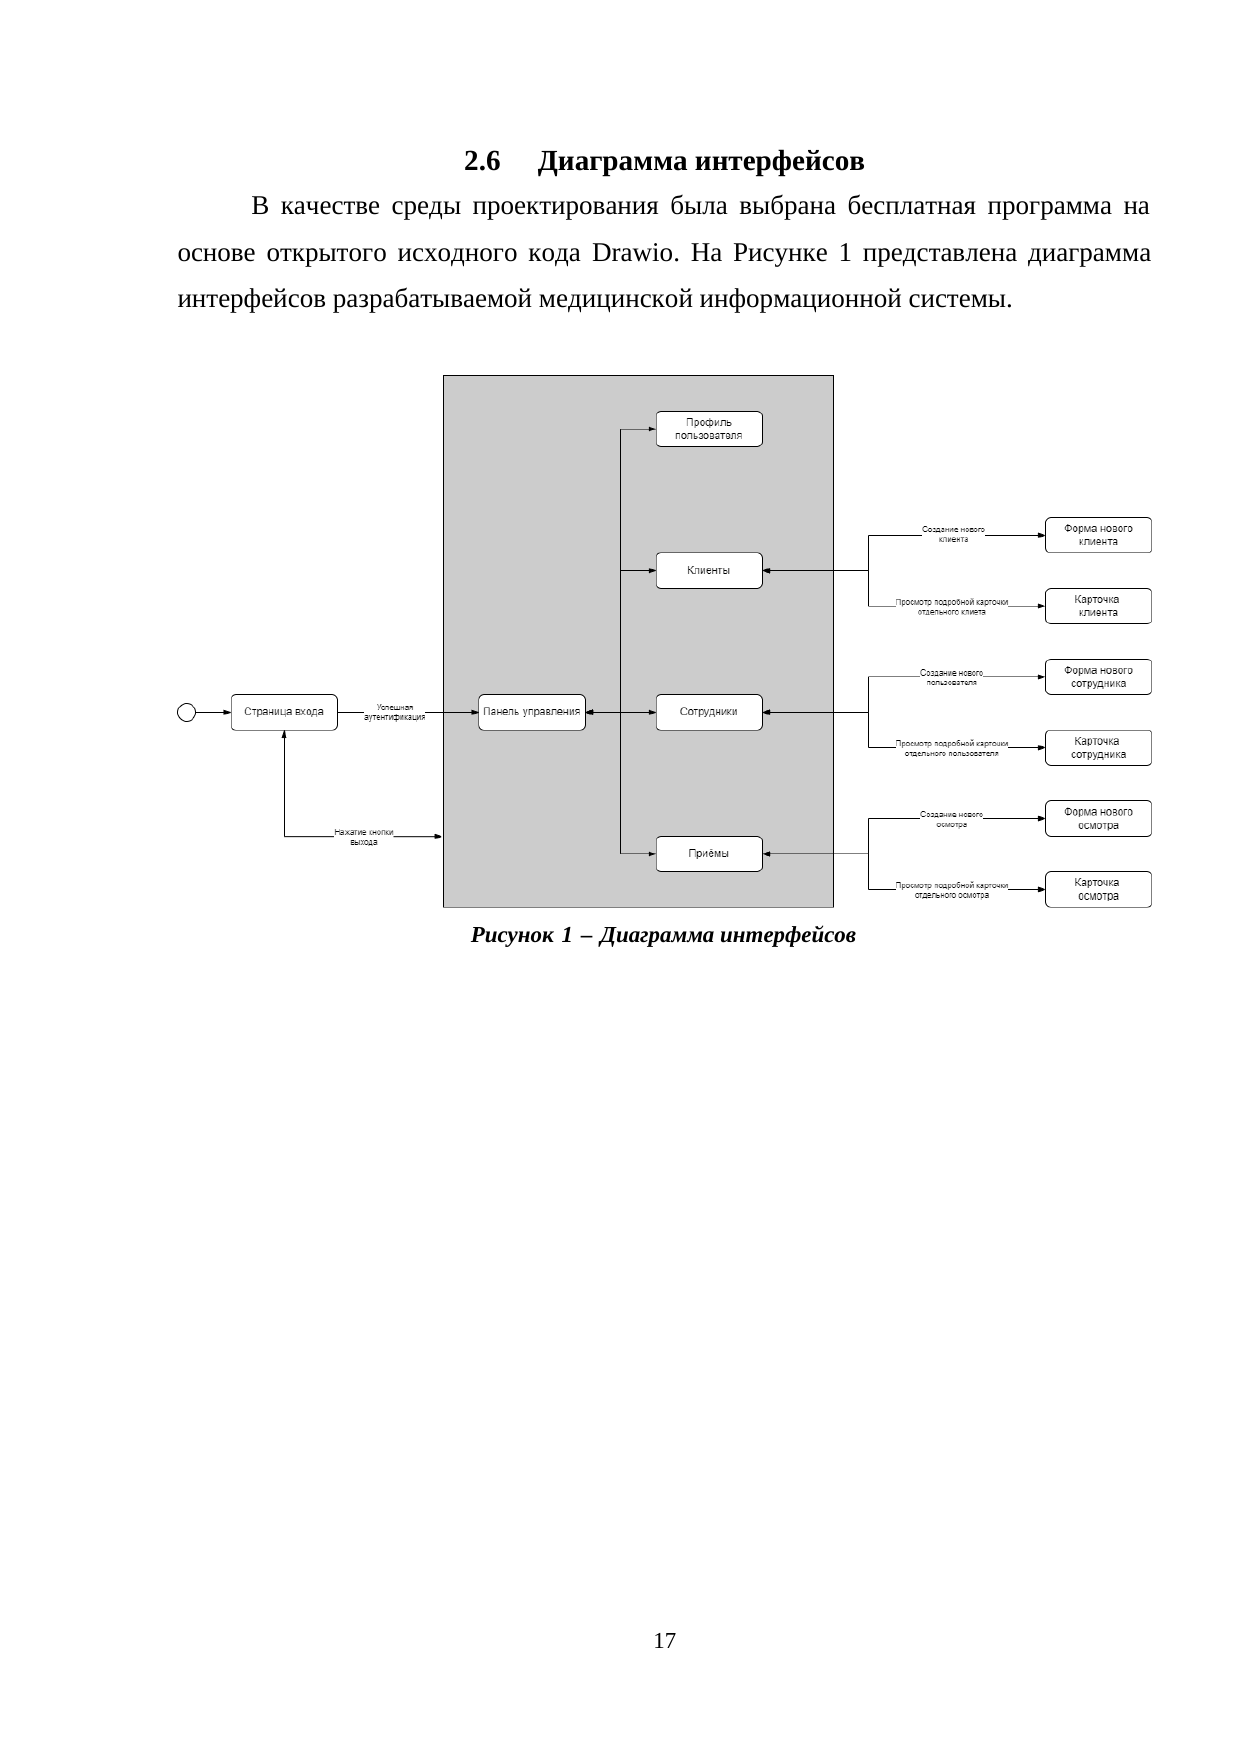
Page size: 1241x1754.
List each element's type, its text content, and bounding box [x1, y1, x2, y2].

picture [177, 375, 1152, 908]
subtitle Диаграмма интерфейсов [177, 143, 1152, 177]
text В качестве среды проектирования была выбрана бесплатная программа на основе открытого исходного кода Drawio. На Рисунке 1 представлена диаграмма интерфейсов разрабатываемой медицинской информационной системы. [177, 189, 1152, 314]
text Рисунок 1 – Диаграмма интерфейсов [177, 921, 1152, 947]
